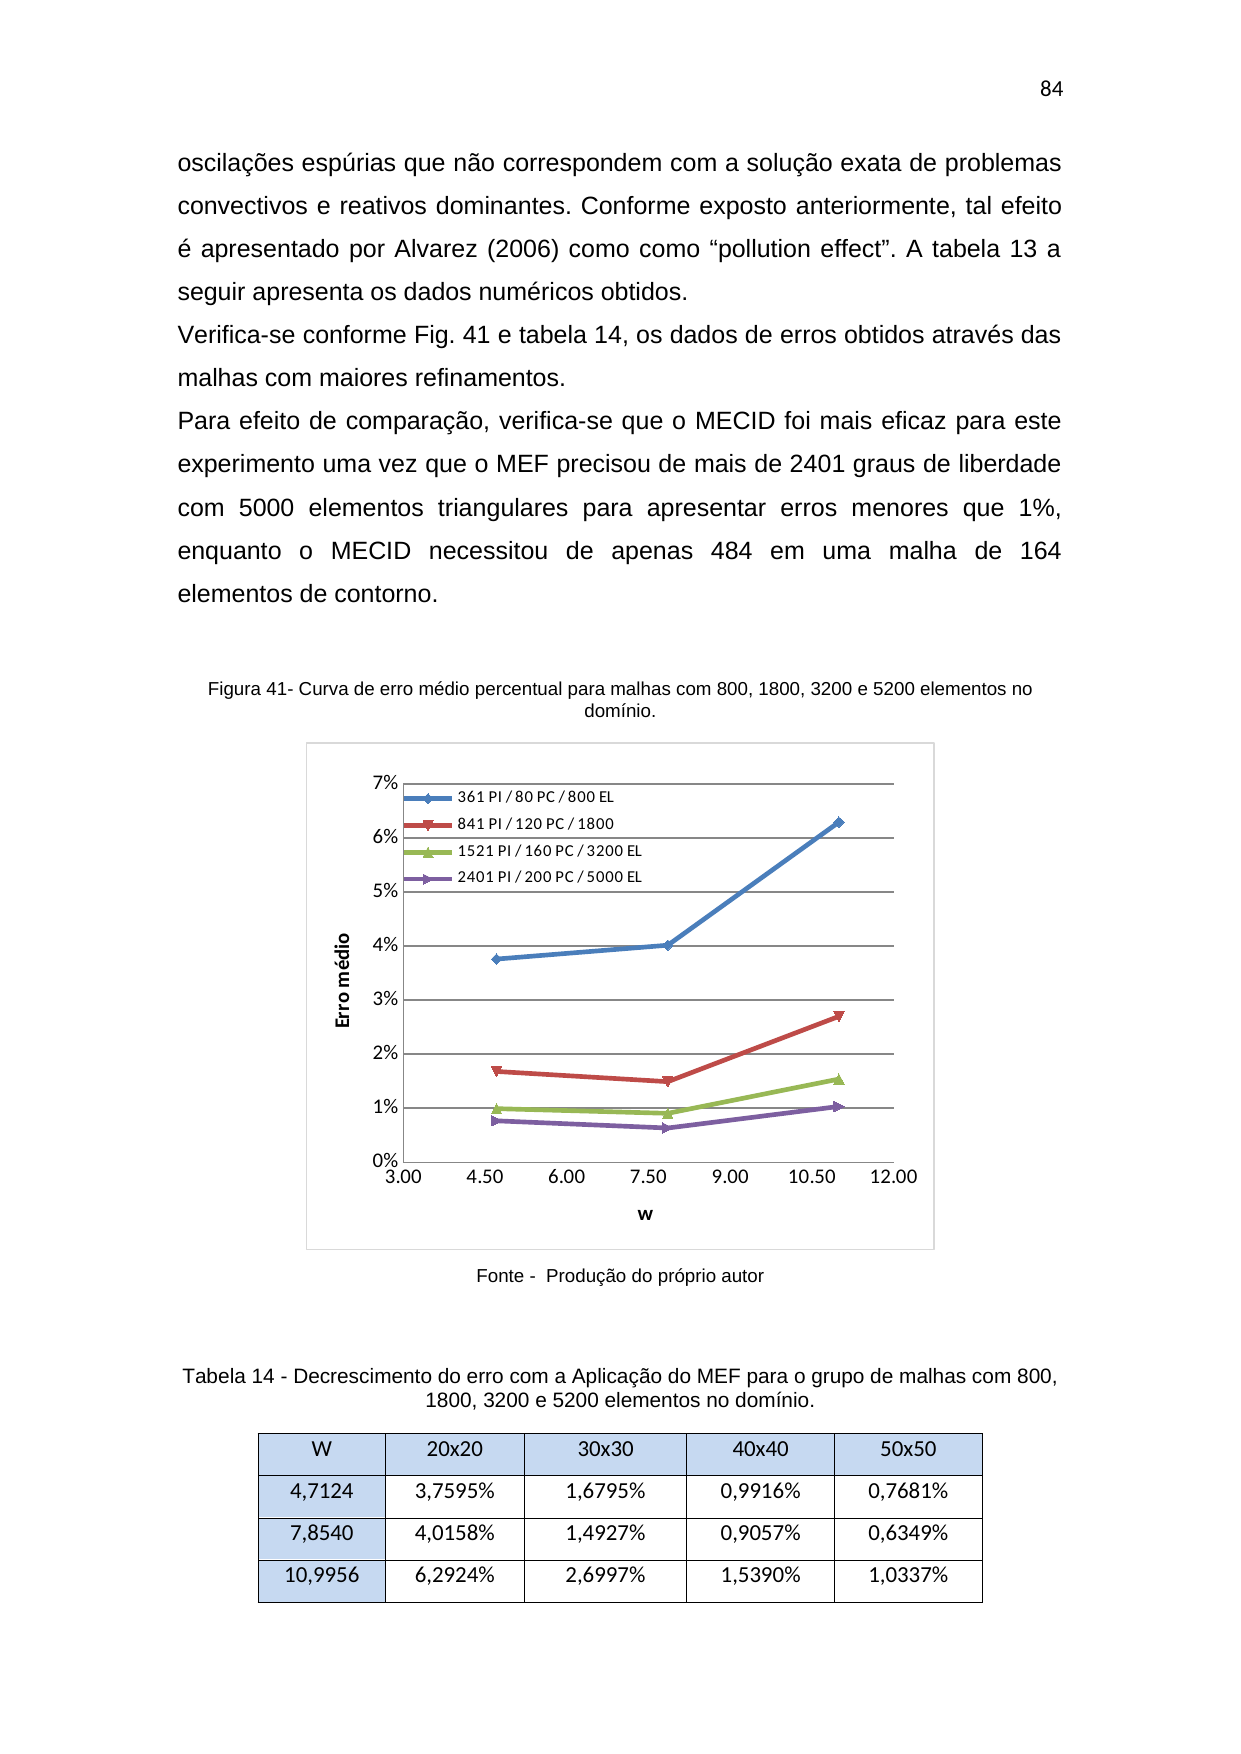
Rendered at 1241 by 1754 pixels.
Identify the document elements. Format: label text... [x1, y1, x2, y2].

table_header 20x20 [386, 1434, 524, 1475]
table_cell 6,2924% [386, 1561, 524, 1602]
table_cell 0,9057% [687, 1519, 834, 1559]
table_cell 1,6795% [525, 1476, 686, 1517]
text Verifica-se conforme Fig. 41 e tabela 14, os dados de erros obtidos através das malhas com maiores refinamentos. [177, 320, 1063, 392]
text Figura 41- Curva de erro médio percentual para malhas com 800, 1800, 3200 e 5200 elementos no domínio. [177, 678, 1063, 721]
table_cell 7,8540 [259, 1519, 385, 1559]
table_header 50x50 [835, 1434, 982, 1475]
table_cell 10,9956 [259, 1561, 385, 1602]
table_header 40x40 [687, 1434, 834, 1475]
text Para efeito de comparação, verifica-se que o MECID foi mais eficaz para este experimento uma vez que o MEF precisou de mais de 2401 graus de liberdade com 5000 elementos triangulares para apresentar erros menores que 1%, enquanto o MECID necessitou de apenas 484 em uma malha de 164 elementos de contorno. [177, 406, 1063, 608]
table_cell 1,0337% [835, 1561, 982, 1602]
table_header W [259, 1434, 385, 1475]
table_cell 0,7681% [835, 1476, 982, 1517]
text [177, 148, 1063, 306]
table_cell 1,5390% [687, 1561, 834, 1602]
table_cell 4,0158% [386, 1519, 524, 1559]
table_cell 1,4927% [525, 1519, 686, 1559]
text Fonte - Produção do próprio autor [177, 1264, 1063, 1286]
table_header 30x30 [525, 1434, 686, 1475]
table_cell 3,7595% [386, 1476, 524, 1517]
table_cell 2,6997% [525, 1561, 686, 1602]
table_cell 0,6349% [835, 1519, 982, 1559]
table_cell 4,7124 [259, 1476, 385, 1517]
table_cell 0,9916% [687, 1476, 834, 1517]
text Tabela 14 - Decrescimento do erro com a Aplicação do MEF para o grupo de malhas com 800, 1800, 3200 e 5200 elementos no domínio. [177, 1364, 1063, 1412]
